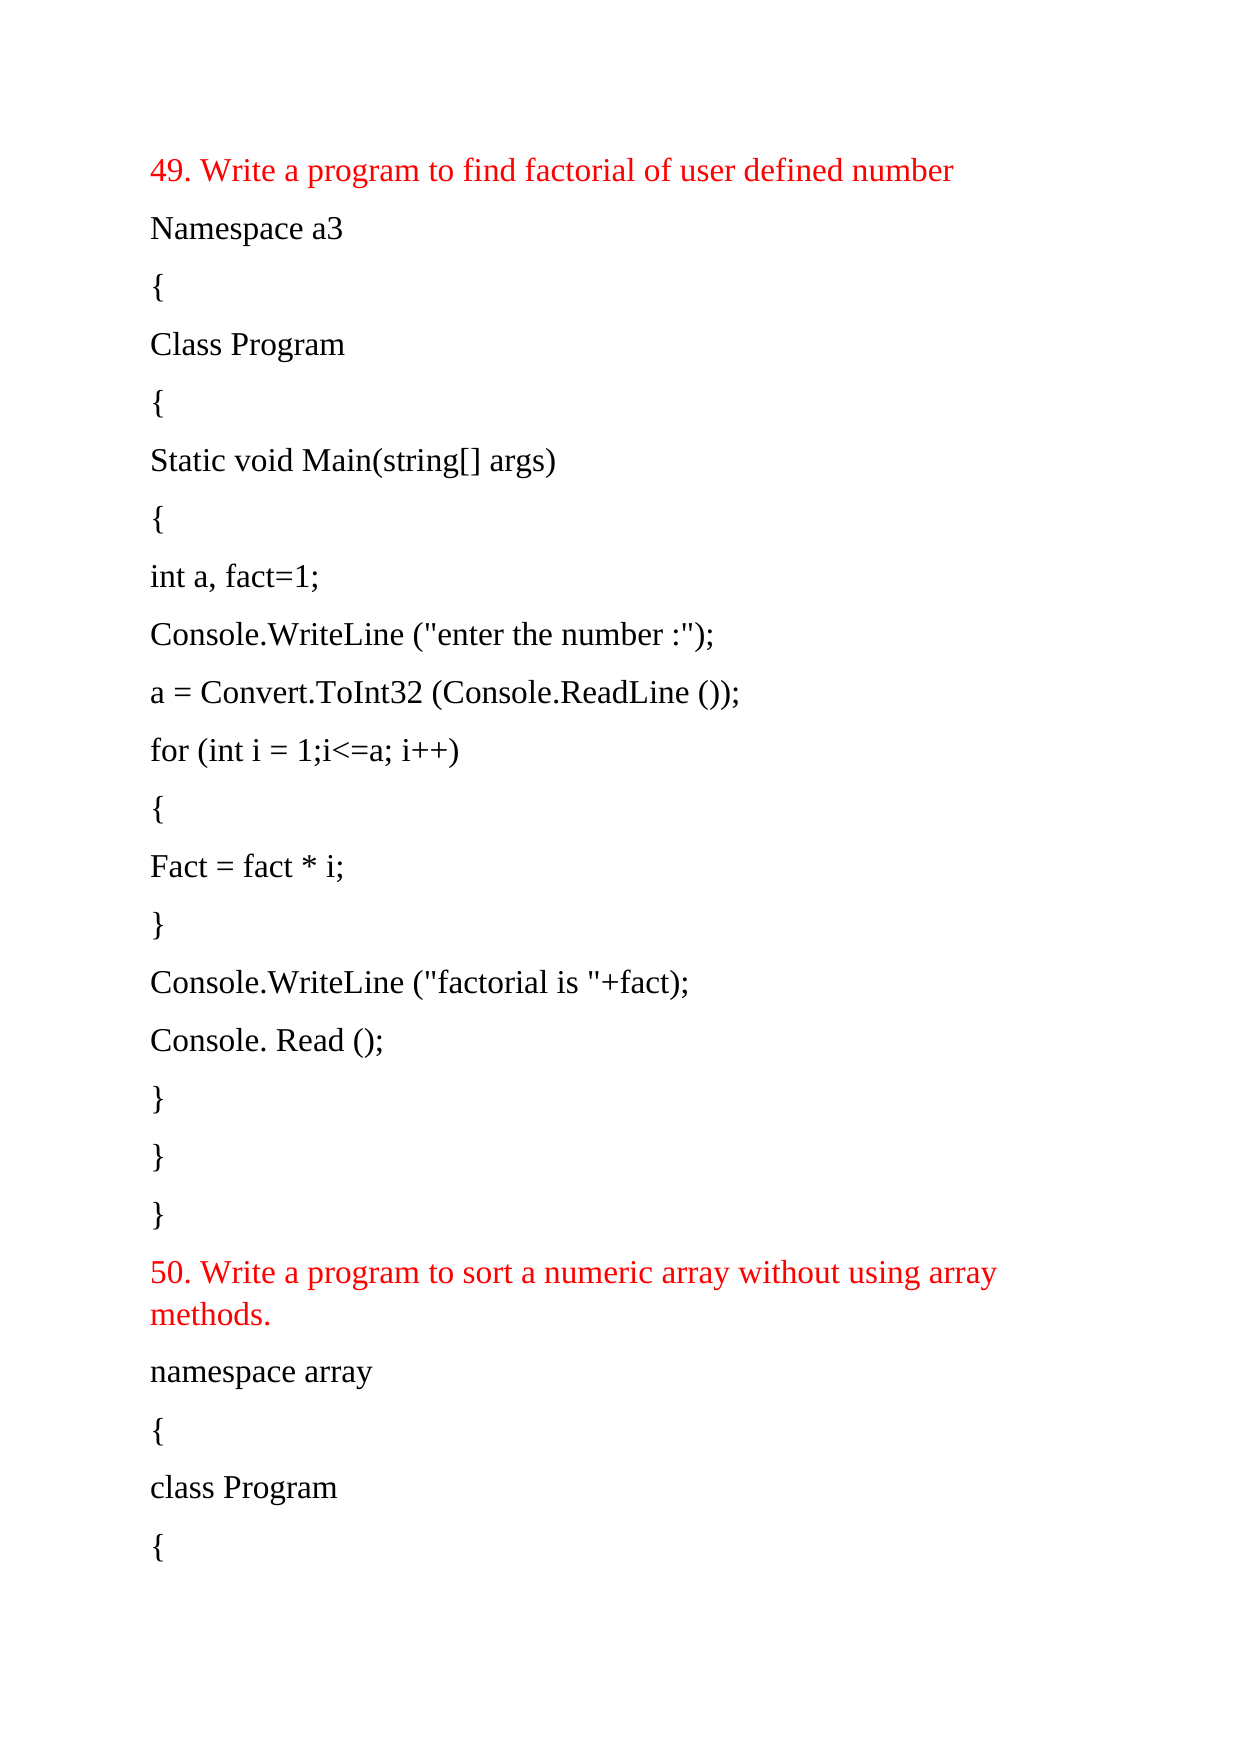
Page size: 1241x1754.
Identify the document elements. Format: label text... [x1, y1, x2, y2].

text Fact = fact * i; [150, 846, 1090, 884]
text Console.WriteLine ("enter the number :"); [150, 614, 1090, 652]
text } [150, 904, 1090, 943]
text namespace array [150, 1352, 1090, 1390]
text Console. Read (); [150, 1020, 1090, 1059]
text Class Program [150, 324, 1090, 362]
text for (int i = 1;i<=a; i++) [150, 730, 1090, 768]
text a = Convert.ToInt32 (Console.ReadLine ()); [150, 672, 1090, 711]
text { [150, 1410, 1090, 1448]
text } [150, 1136, 1090, 1175]
text { [150, 788, 1090, 827]
text int a, fact=1; [150, 556, 1090, 594]
text { [150, 266, 1090, 304]
text Static void Main(string[] args) [150, 440, 1090, 478]
text { [150, 1526, 1090, 1564]
text Namespace a3 [150, 208, 1090, 246]
text { [150, 498, 1090, 536]
text } [150, 1194, 1090, 1233]
text Console.WriteLine ("factorial is "+fact); [150, 962, 1090, 1001]
text class Program [150, 1468, 1090, 1506]
text { [150, 382, 1090, 420]
text } [150, 1078, 1090, 1117]
text 49. Write a program to find factorial of user defined number [150, 150, 1090, 188]
text 50. Write a program to sort a numeric array without using array methods. [150, 1252, 1090, 1332]
